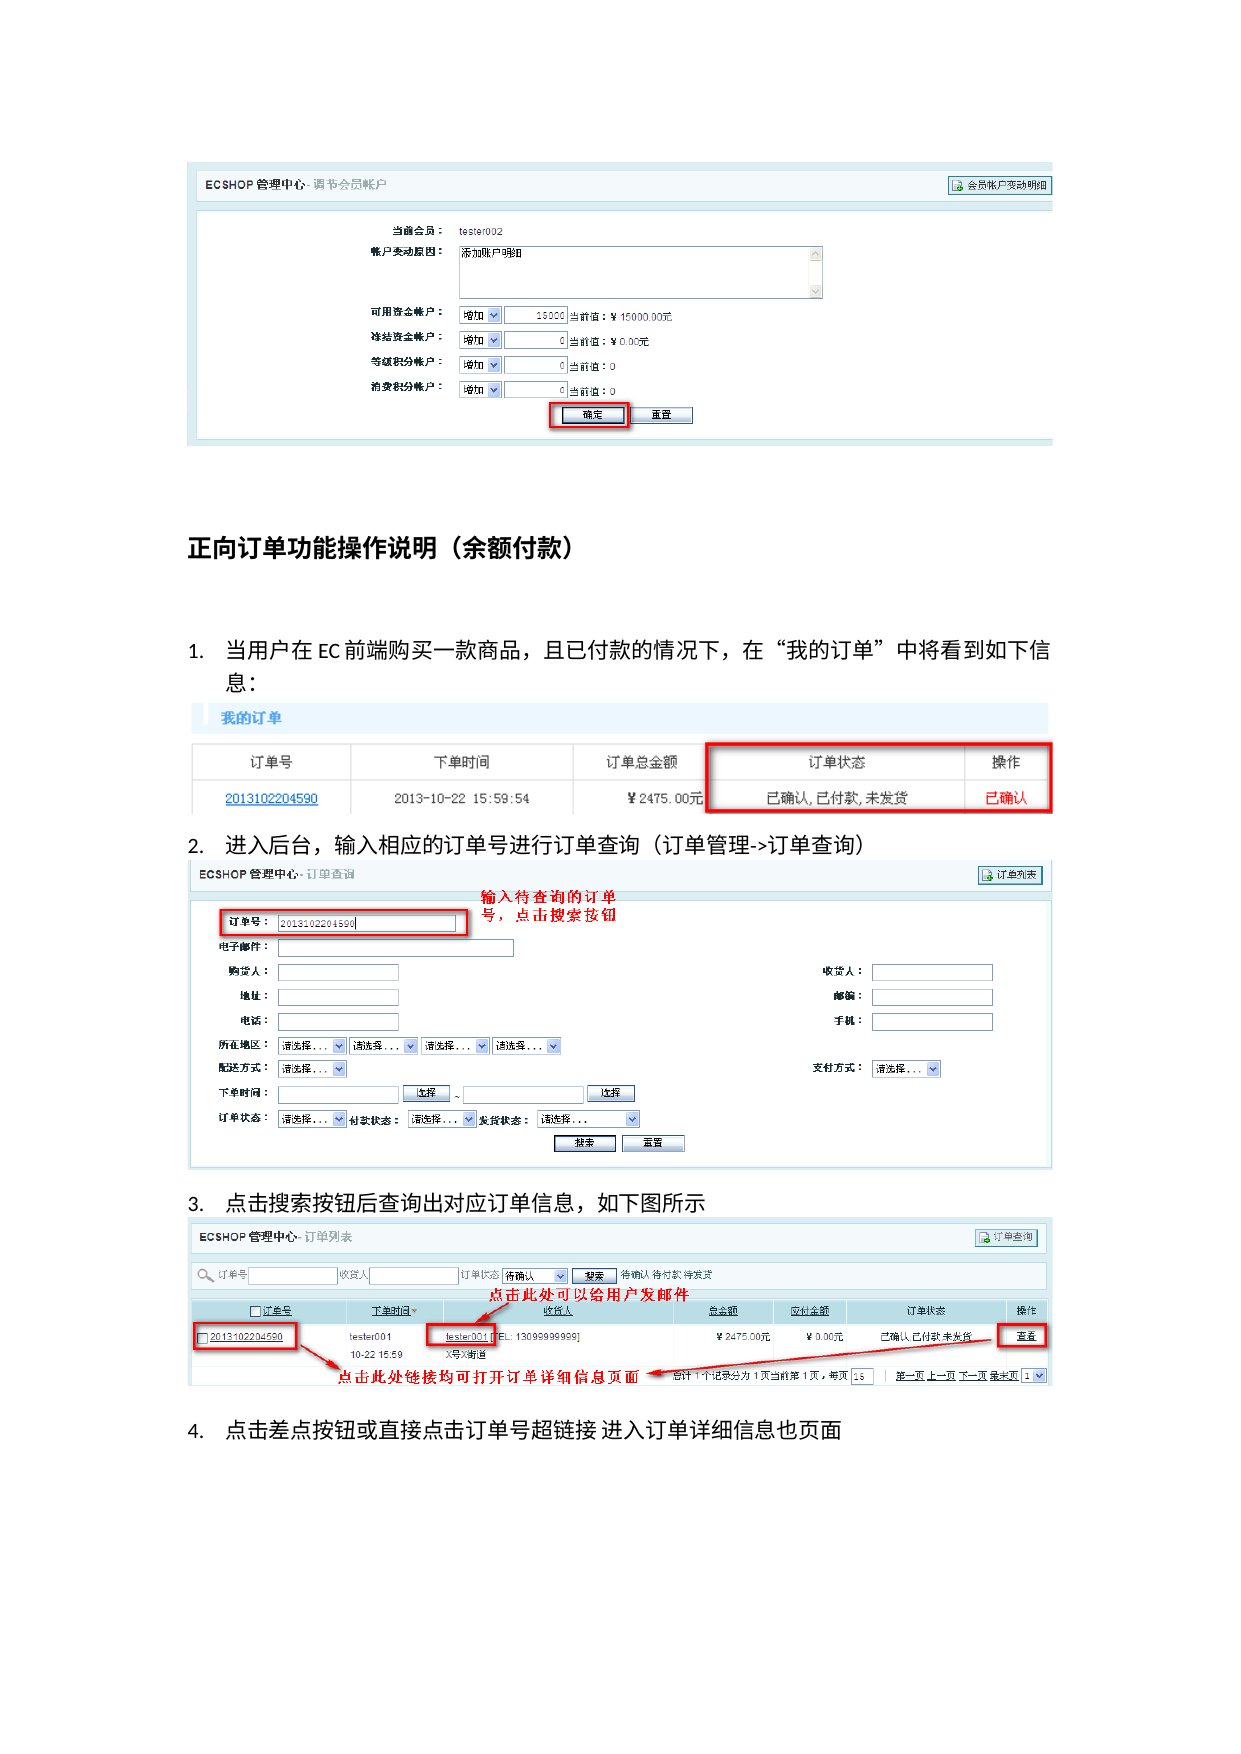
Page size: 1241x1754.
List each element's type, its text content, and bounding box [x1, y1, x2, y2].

picture [187, 162, 1053, 446]
list 点击搜索按钮后查询出对应订单信息，如下图所示 [187, 1185, 1053, 1217]
picture [187, 860, 1053, 1170]
list 点击差点按钮或直接点击订单号超链接 进入订单详细信息也页面 [187, 1413, 1053, 1445]
picture [187, 1217, 1053, 1386]
list 进入后台，输入相应的订单号进行订单查询（订单管理->订单查询） [187, 828, 1053, 860]
picture [187, 697, 1053, 814]
list 当用户在EC前端购买一款商品，且已付款的情况下，在“我的订单”中将看到如下信息： [187, 633, 1053, 697]
subtitle 正向订单功能操作说明（余额付款） [187, 514, 1053, 579]
